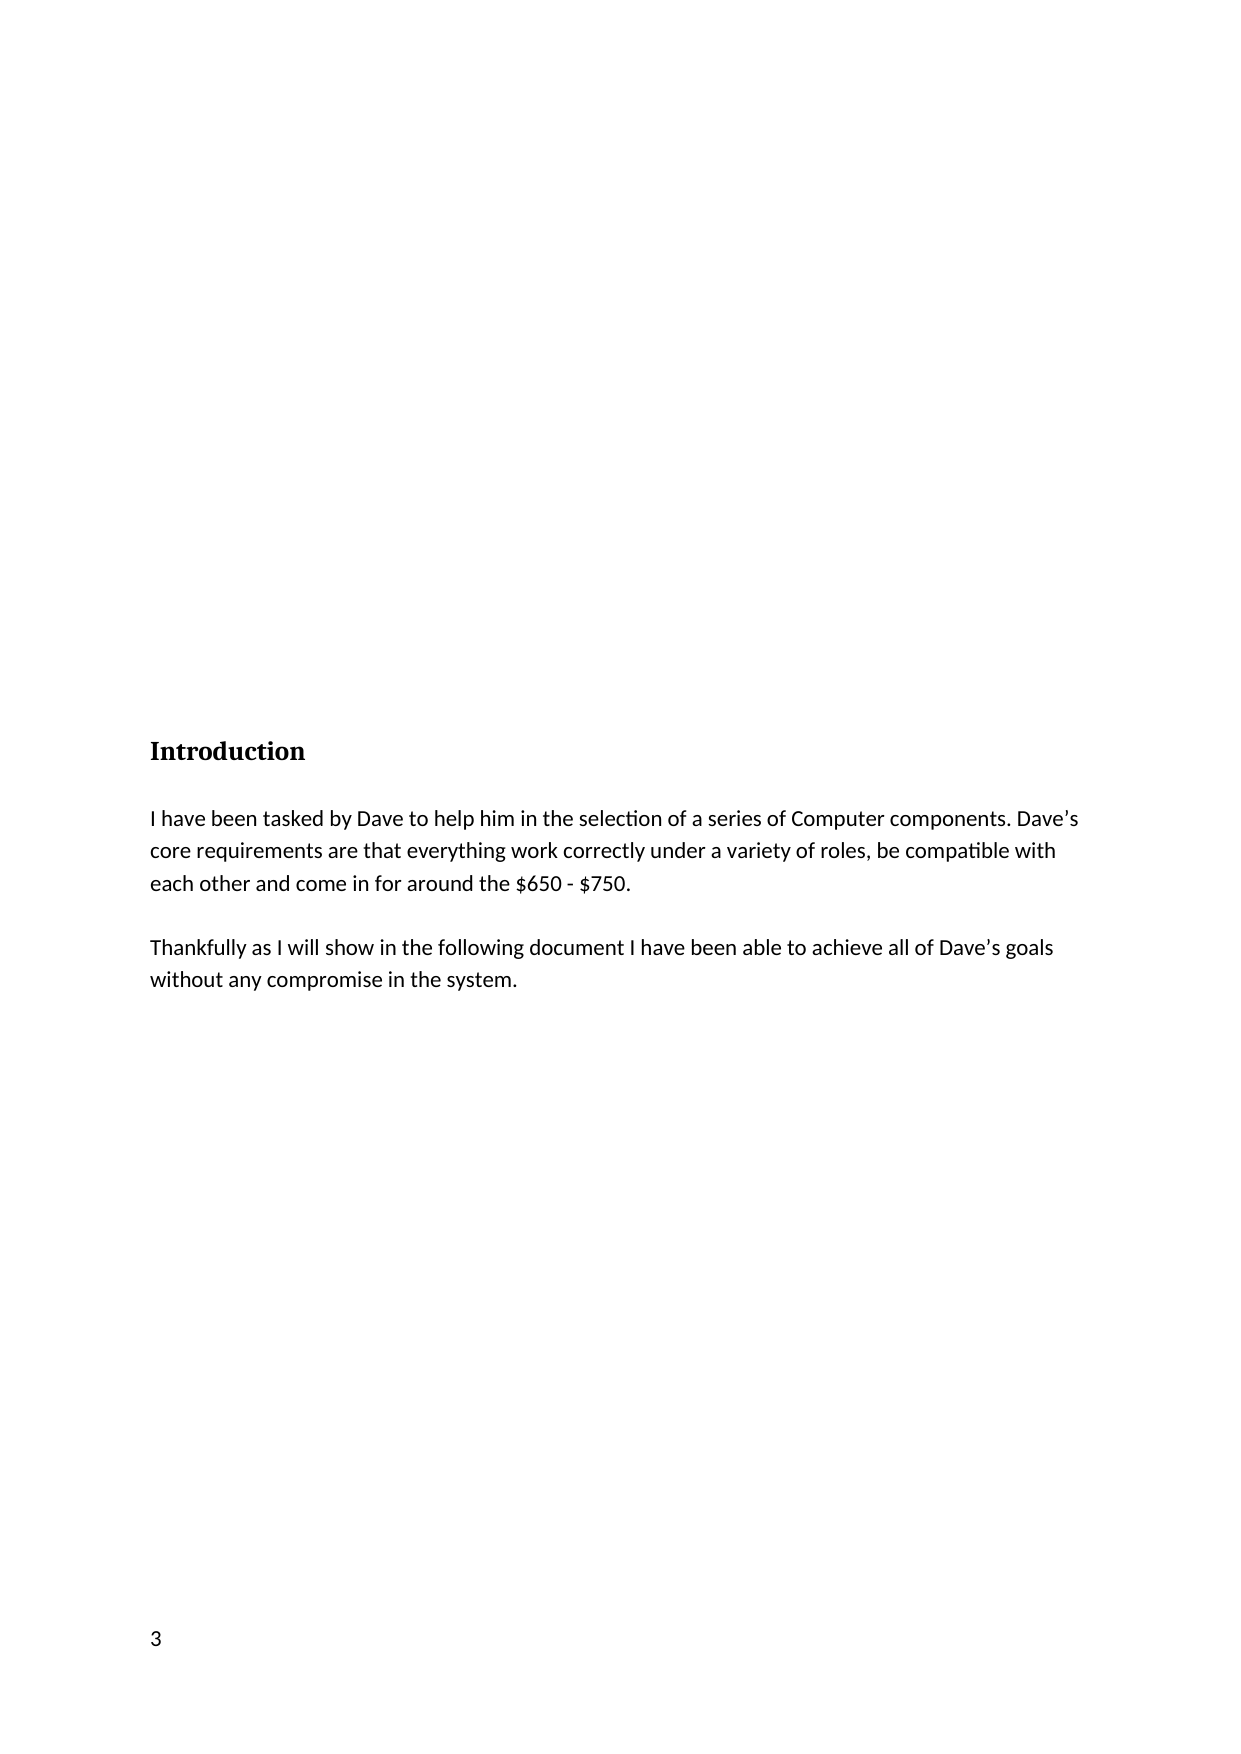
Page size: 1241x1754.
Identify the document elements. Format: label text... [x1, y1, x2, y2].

text I have been tasked by Dave to help him in the selection of a series of Computer components. Dave’s core requirements are that everything work correctly under a variety of roles, be compatible with each other and come in for around the $650 - $750. Thankfully as I will show in the following document I have been able to achieve all of Dave’s goals without any compromise in the system. [150, 772, 1090, 993]
subtitle Introduction [150, 736, 1090, 768]
